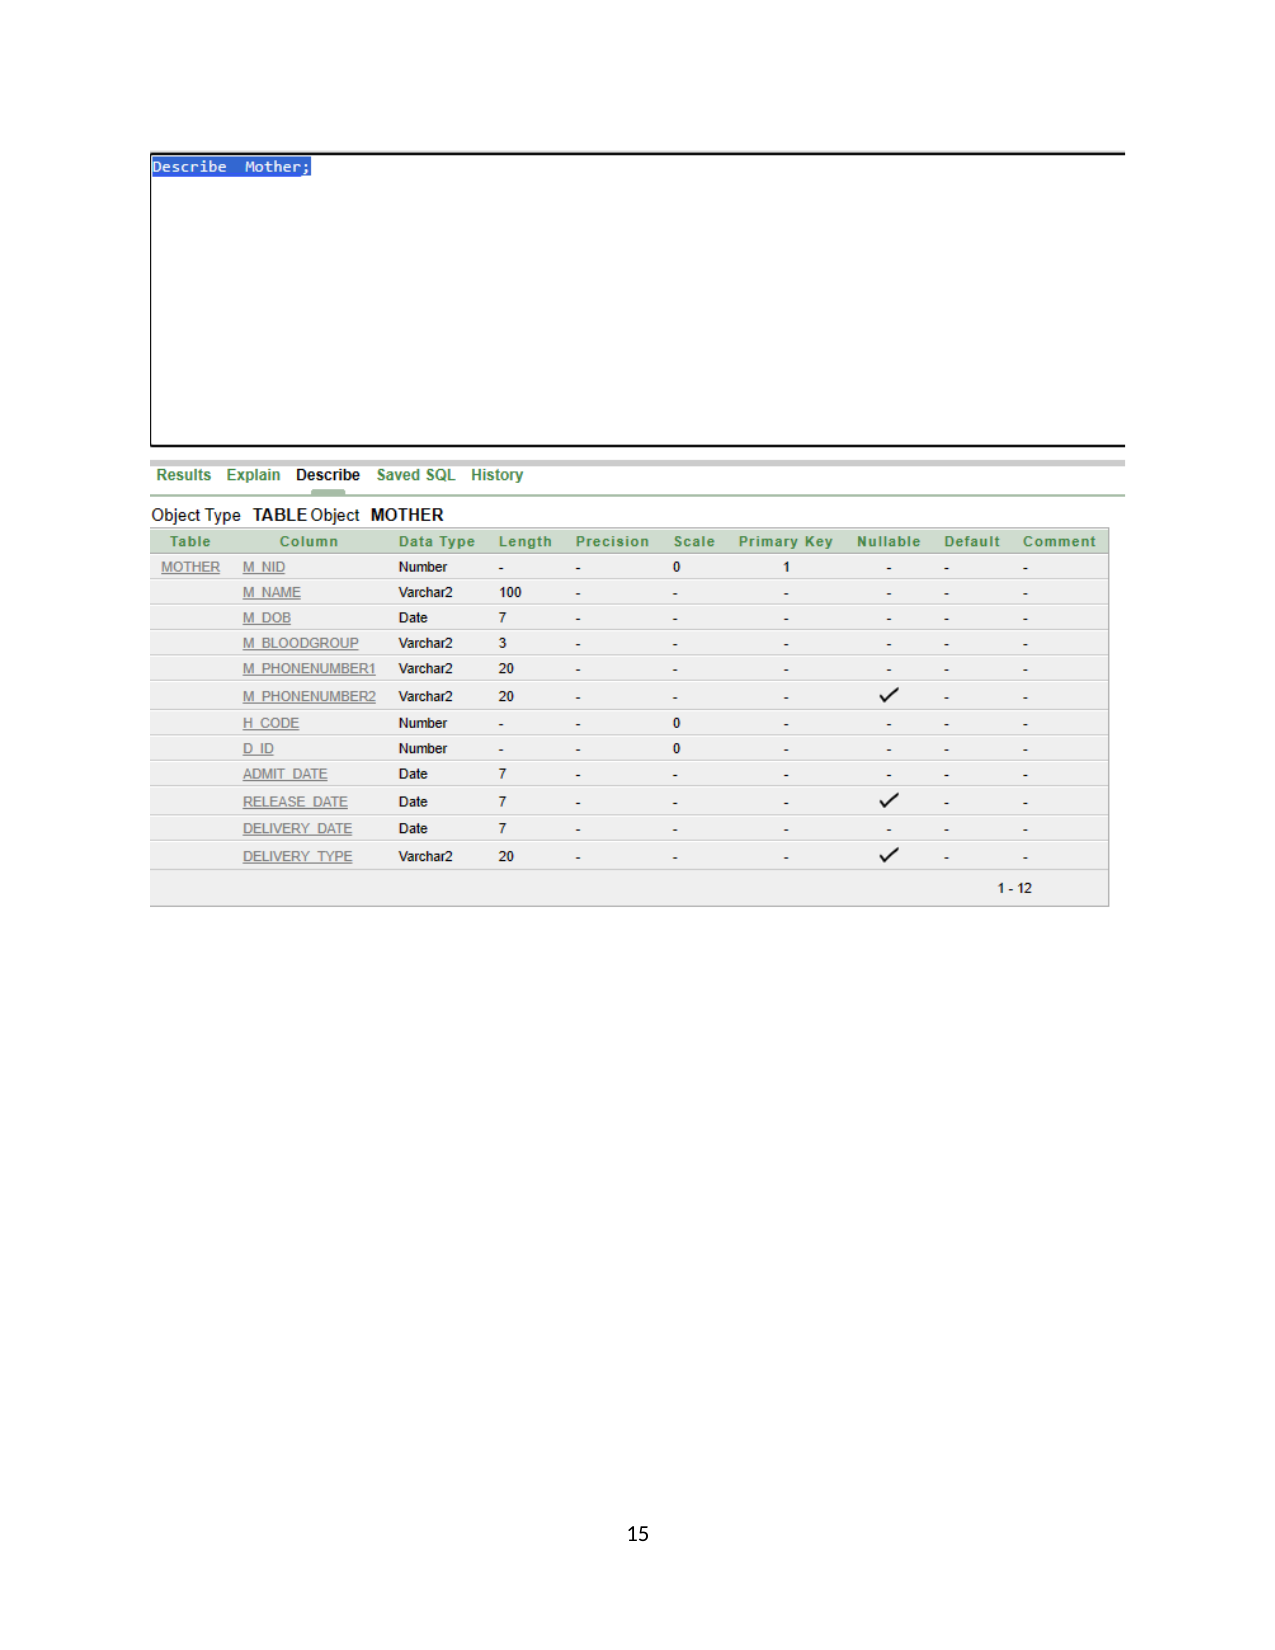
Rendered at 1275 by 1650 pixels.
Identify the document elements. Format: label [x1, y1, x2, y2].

picture [150, 150, 1125, 921]
